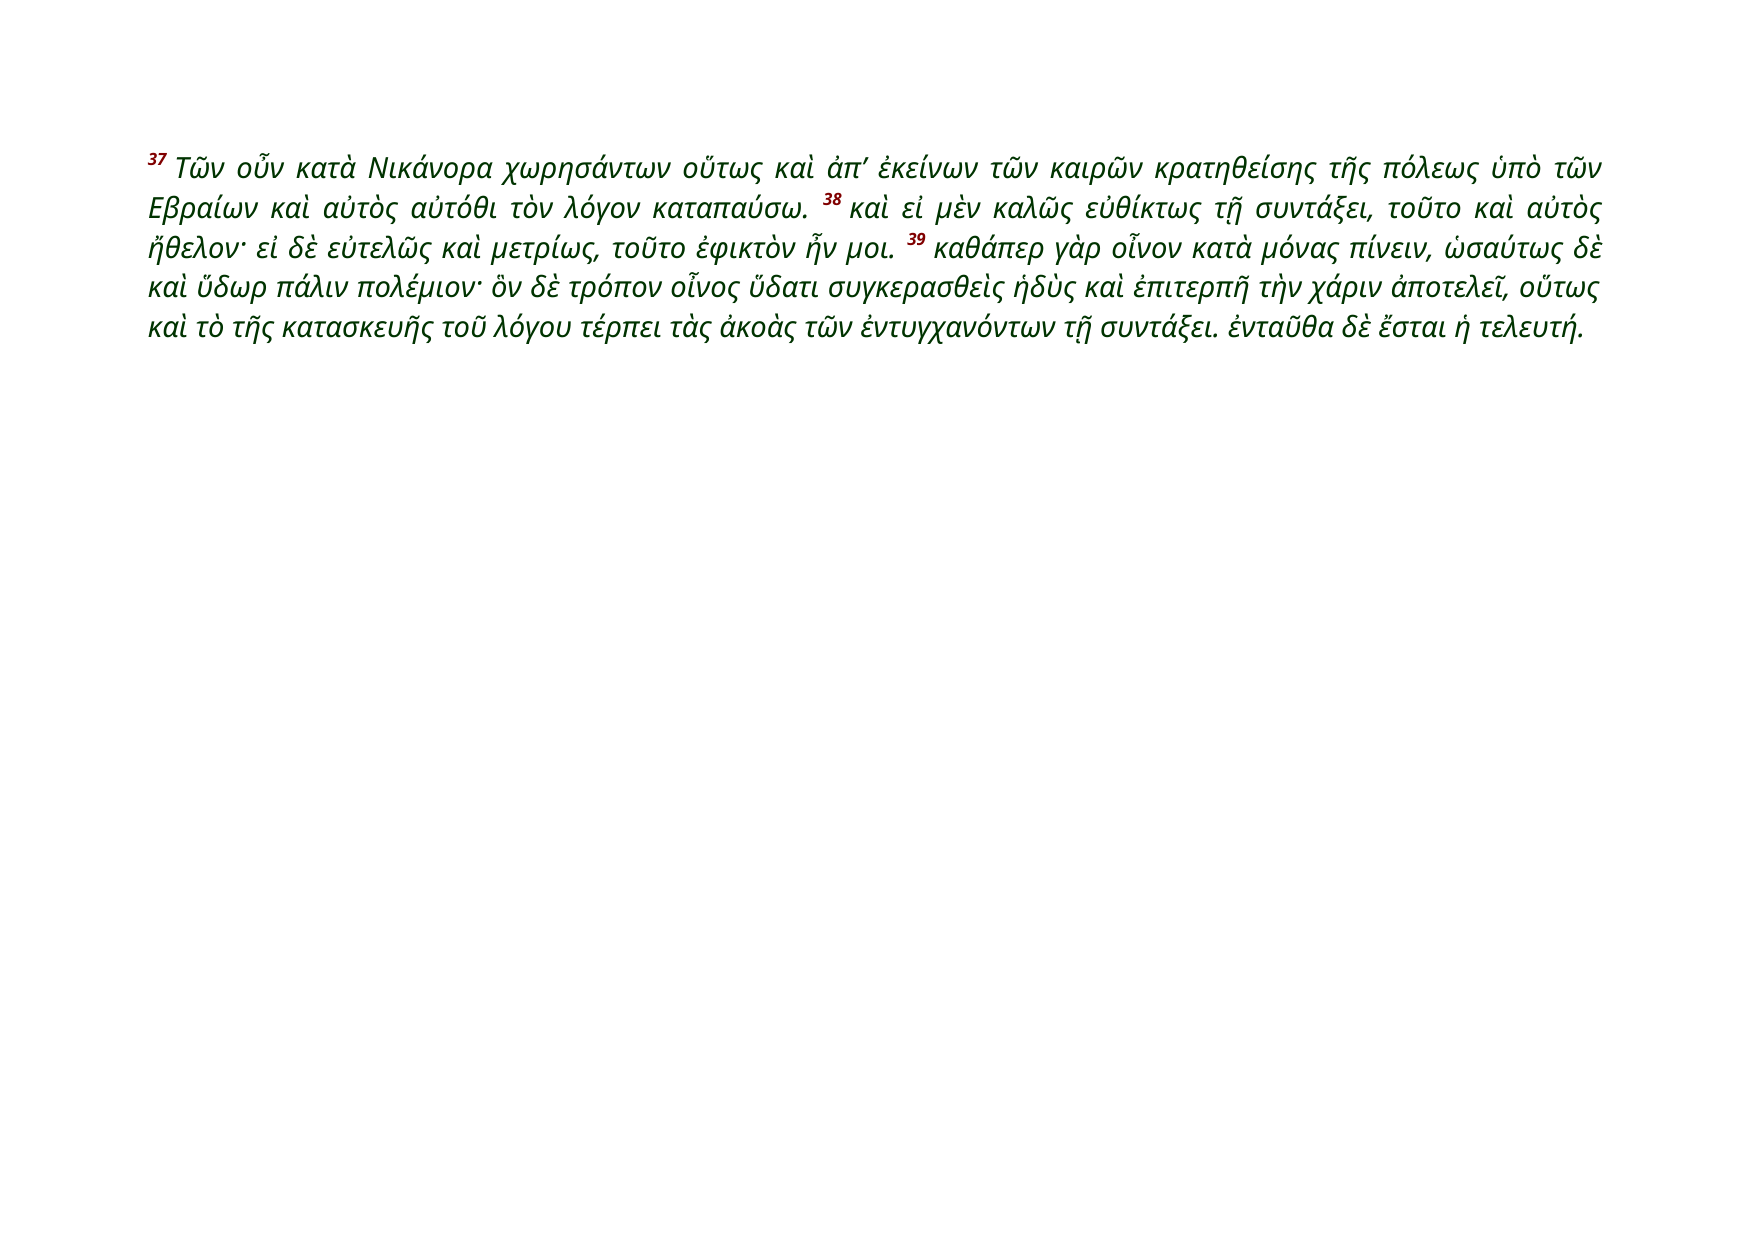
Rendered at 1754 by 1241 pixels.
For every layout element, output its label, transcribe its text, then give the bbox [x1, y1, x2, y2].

text 37 Τῶν οὖν κατὰ Νικάνορα χωρησάντων οὕτως καὶ ἀπ’ ἐκείνων τῶν καιρῶν κρατηθείσης τῆς πόλεως ὑπὸ τῶν Εβραίων καὶ αὐτὸς αὐτόθι τὸν λόγον καταπαύσω. 38 καὶ εἰ μὲν καλῶς εὐθίκτως τῇ συντάξει, τοῦτο καὶ αὐτὸς ἤθελον· εἰ δὲ εὐτελῶς καὶ μετρίως, τοῦτο ἐφικτὸν ἦν μοι. 39 καθάπερ γὰρ οἶνον κατὰ μόνας πίνειν, ὡσαύτως δὲ καὶ ὕδωρ πάλιν πολέμιον· ὃν δὲ τρόπον οἶνος ὕδατι συγκερασθεὶς ἡδὺς καὶ ἐπιτερπῆ τὴν χάριν ἀποτελεῖ, οὕτως καὶ τὸ τῆς κατασκευῆς τοῦ λόγου τέρπει τὰς ἀκοὰς τῶν ἐντυγχανόντων τῇ συντάξει. ἐνταῦθα δὲ ἔσται ἡ τελευτή. [148, 148, 1606, 346]
